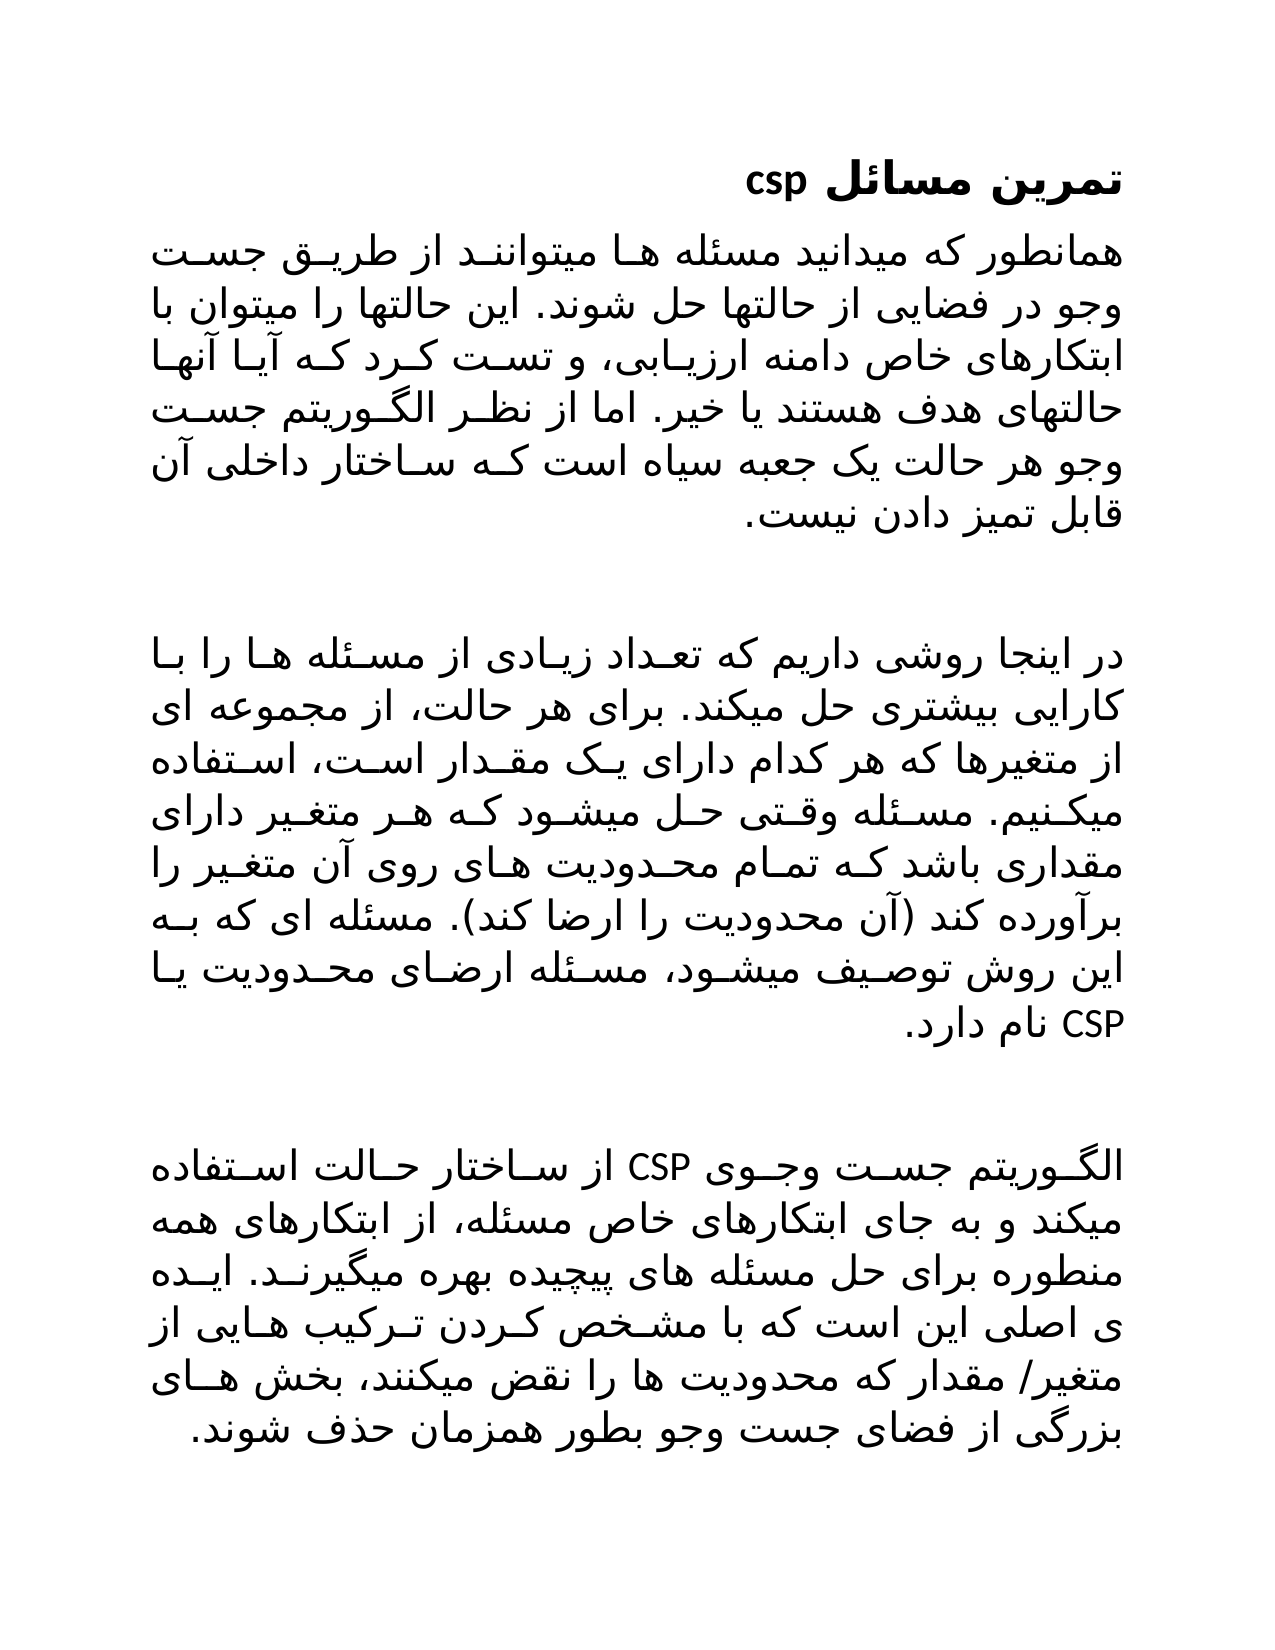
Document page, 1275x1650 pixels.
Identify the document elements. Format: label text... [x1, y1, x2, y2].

text همانطور که میدانید مسئله ها میتوانند از طریق جست وجو در فضایی از حالتها حل شوند. این حالتها را میتوان با ابتکارهای خاص دامنه ارزیابی، و تست کرد که آیا آنها حالتهای هدف هستند یا خیر. اما از نظر الگوریتم جست وجو هر حالت یک جعبه سیاه است که ساختار داخلی آن قابل تمیز دادن نیست. [150, 227, 1125, 537]
text تمرین مسائل csp [150, 150, 1125, 206]
text الگوریتم جست وجوی CSP از ساختار حالت استفاده میکند و به جای ابتکارهای خاص مسئله، از ابتکارهای همه منطوره برای حل مسئله های پیچیده بهره میگیرند. ایده ی اصلی این است که با مشخص کردن ترکیب هایی از متغیر/ مقدار که محدودیت ها را نقض میکنند، بخش های بزرگی از فضای جست وجو بطور همزمان حذف شوند. [150, 1140, 1125, 1452]
text در اینجا روشی داریم که تعداد زیادی از مسئله ها را با کارایی بیشتری حل میکند. برای هر حالت، از مجموعه ای از متغیرها که هر کدام دارای یک مقدار است، استفاده میکنیم. مسئله وقتی حل میشود که هر متغیر دارای مقداری باشد که تمام محدودیت های روی آن متغیر را برآورده کند (آن محدودیت را ارضا کند). مسئله ای که به این روش توصیف میشود، مسئله ارضای محدودیت یا CSP نام دارد. [150, 629, 1125, 1047]
